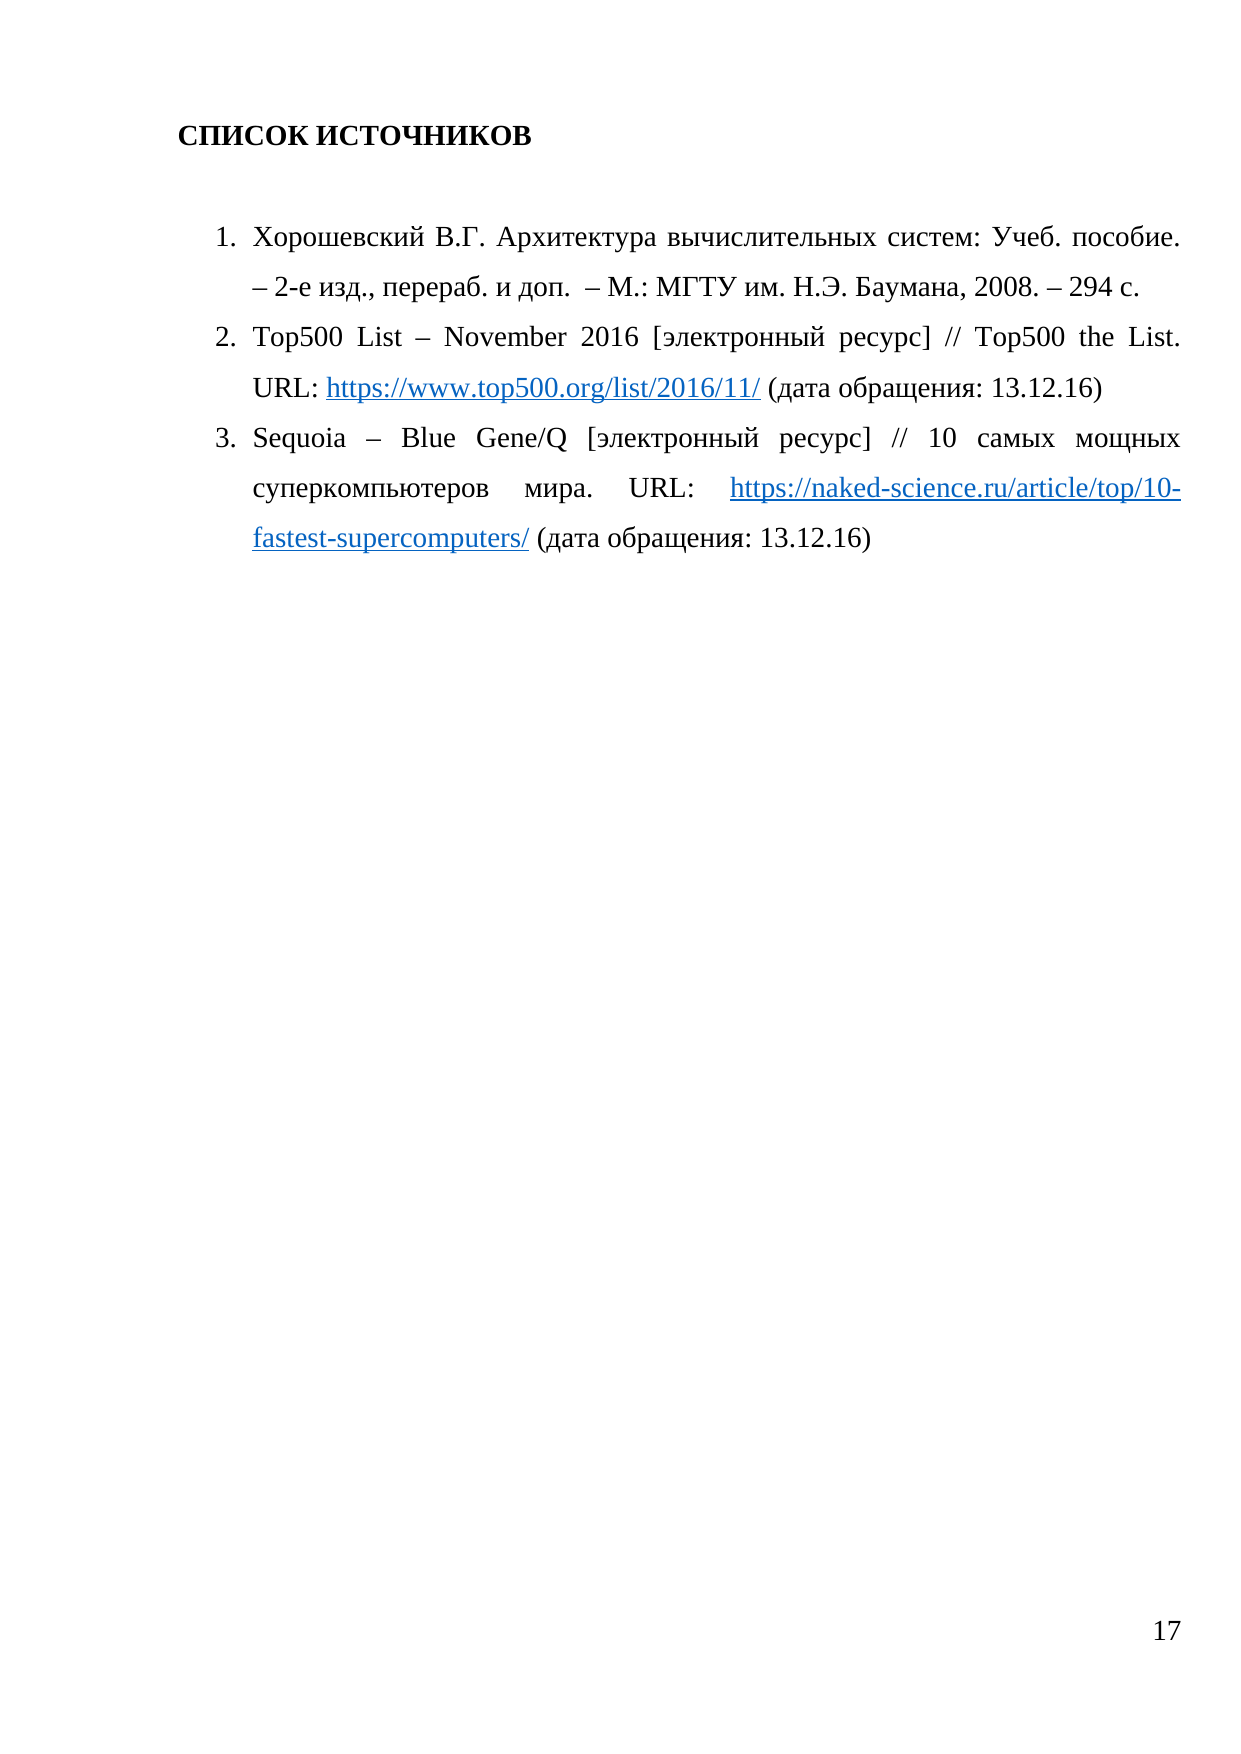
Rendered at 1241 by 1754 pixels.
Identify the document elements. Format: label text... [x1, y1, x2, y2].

subtitle СПИСОК ИСТОЧНИКОВ [177, 118, 1181, 152]
list Хорошевский В.Г. Архитектура вычислительных систем: Учеб. пособие. – 2-е изд., перераб. и доп. – М.: МГТУ им. Н.Э. Баумана, 2008. – 294 с. [215, 219, 1181, 303]
list Top500 List – November 2016 [электронный ресурс] // Top500 the List. URL: https://www.top500.org/list/2016/11/ (дата обращения: 13.12.16) [215, 319, 1181, 403]
list Sequoia – Blue Gene/Q [электронный ресурс] // 10 самых мощных суперкомпьютеров мира. URL: https://naked-science.ru/article/top/10-fastest-supercomputers/ (дата обращения: 13.12.16) [215, 420, 1181, 554]
